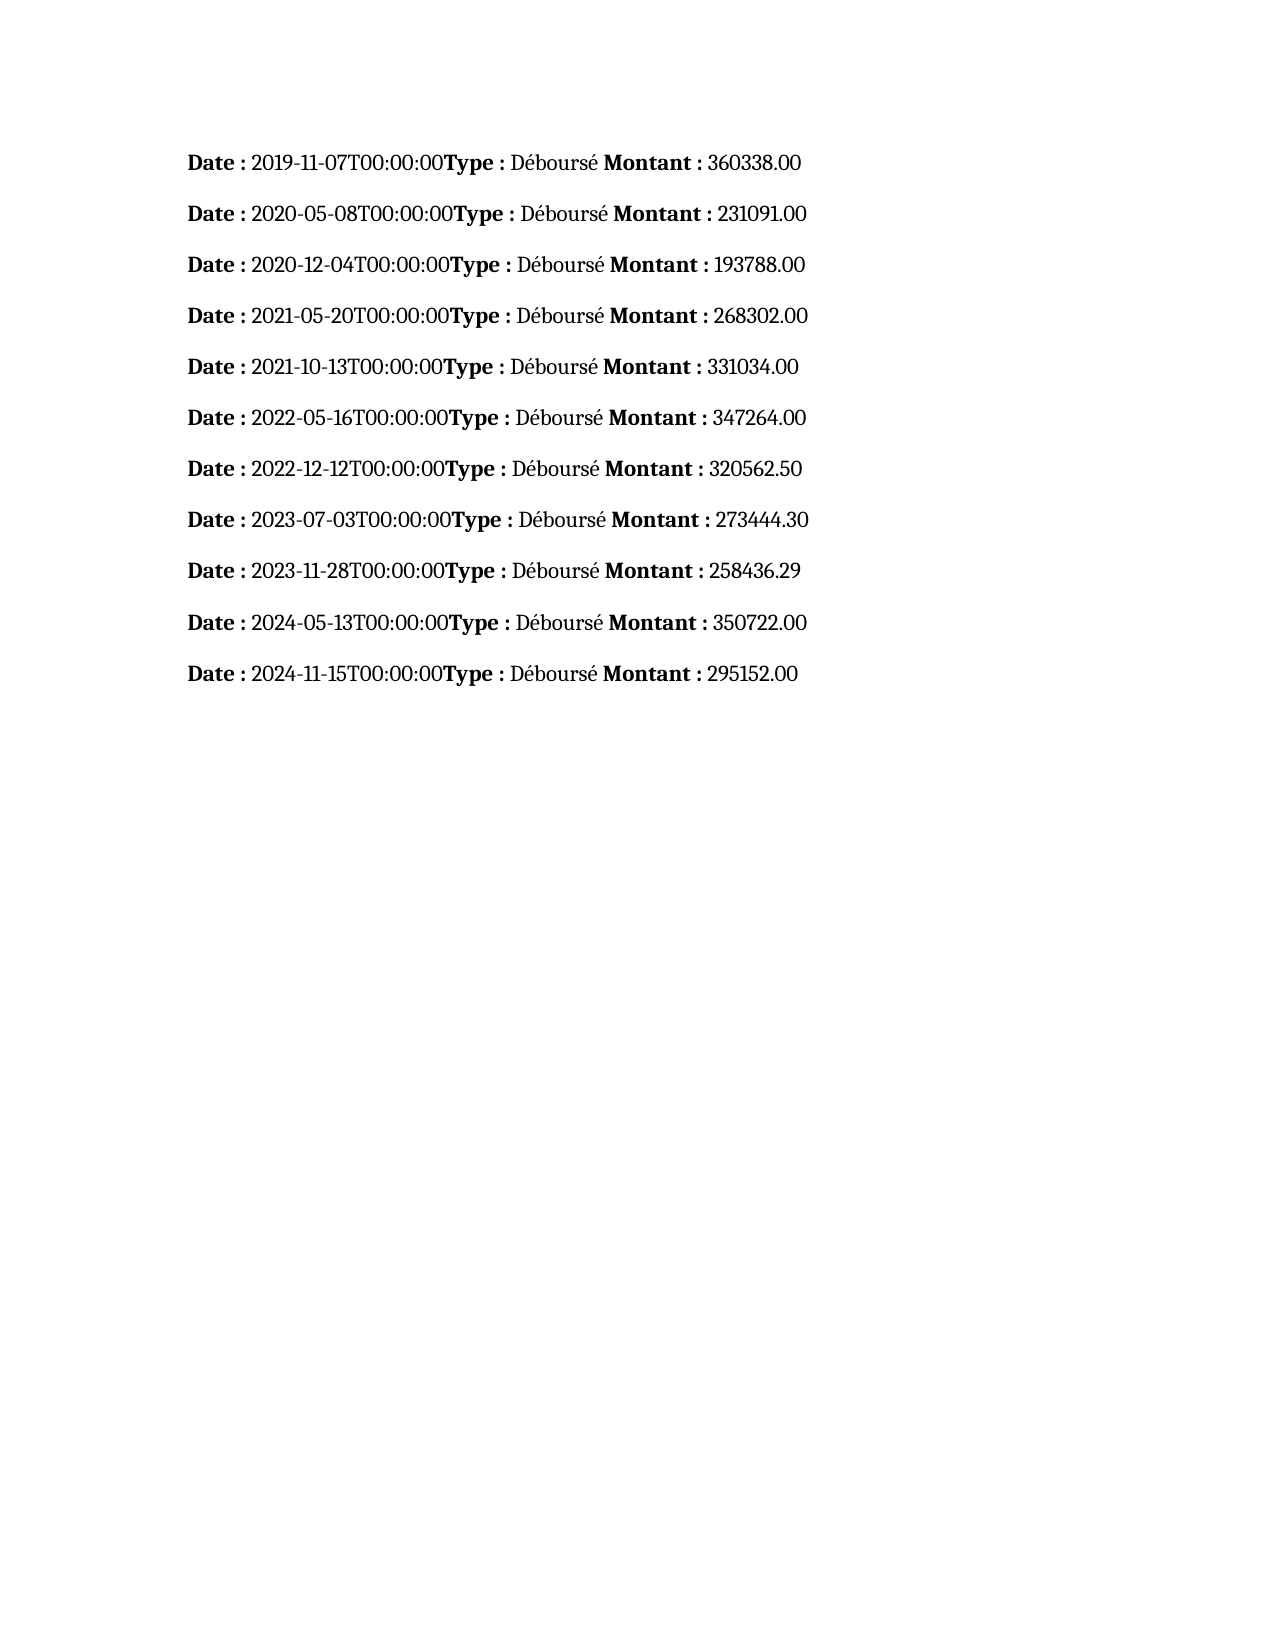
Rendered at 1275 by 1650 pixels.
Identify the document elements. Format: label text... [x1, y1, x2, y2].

text Date : 2020-05-08T00:00:00Type : Déboursé Montant : 231091.00 [187, 201, 1087, 227]
text Date : 2020-12-04T00:00:00Type : Déboursé Montant : 193788.00 [187, 252, 1087, 278]
text Date : 2021-10-13T00:00:00Type : Déboursé Montant : 331034.00 [187, 354, 1087, 381]
text Date : 2023-11-28T00:00:00Type : Déboursé Montant : 258436.29 [187, 558, 1087, 585]
text Date : 2024-05-13T00:00:00Type : Déboursé Montant : 350722.00 [187, 609, 1087, 636]
text Date : 2022-12-12T00:00:00Type : Déboursé Montant : 320562.50 [187, 456, 1087, 483]
text Date : 2022-05-16T00:00:00Type : Déboursé Montant : 347264.00 [187, 405, 1087, 432]
text Date : 2019-11-07T00:00:00Type : Déboursé Montant : 360338.00 [187, 150, 1087, 176]
text Date : 2024-11-15T00:00:00Type : Déboursé Montant : 295152.00 [187, 660, 1087, 687]
text Date : 2023-07-03T00:00:00Type : Déboursé Montant : 273444.30 [187, 507, 1087, 534]
text Date : 2021-05-20T00:00:00Type : Déboursé Montant : 268302.00 [187, 303, 1087, 329]
